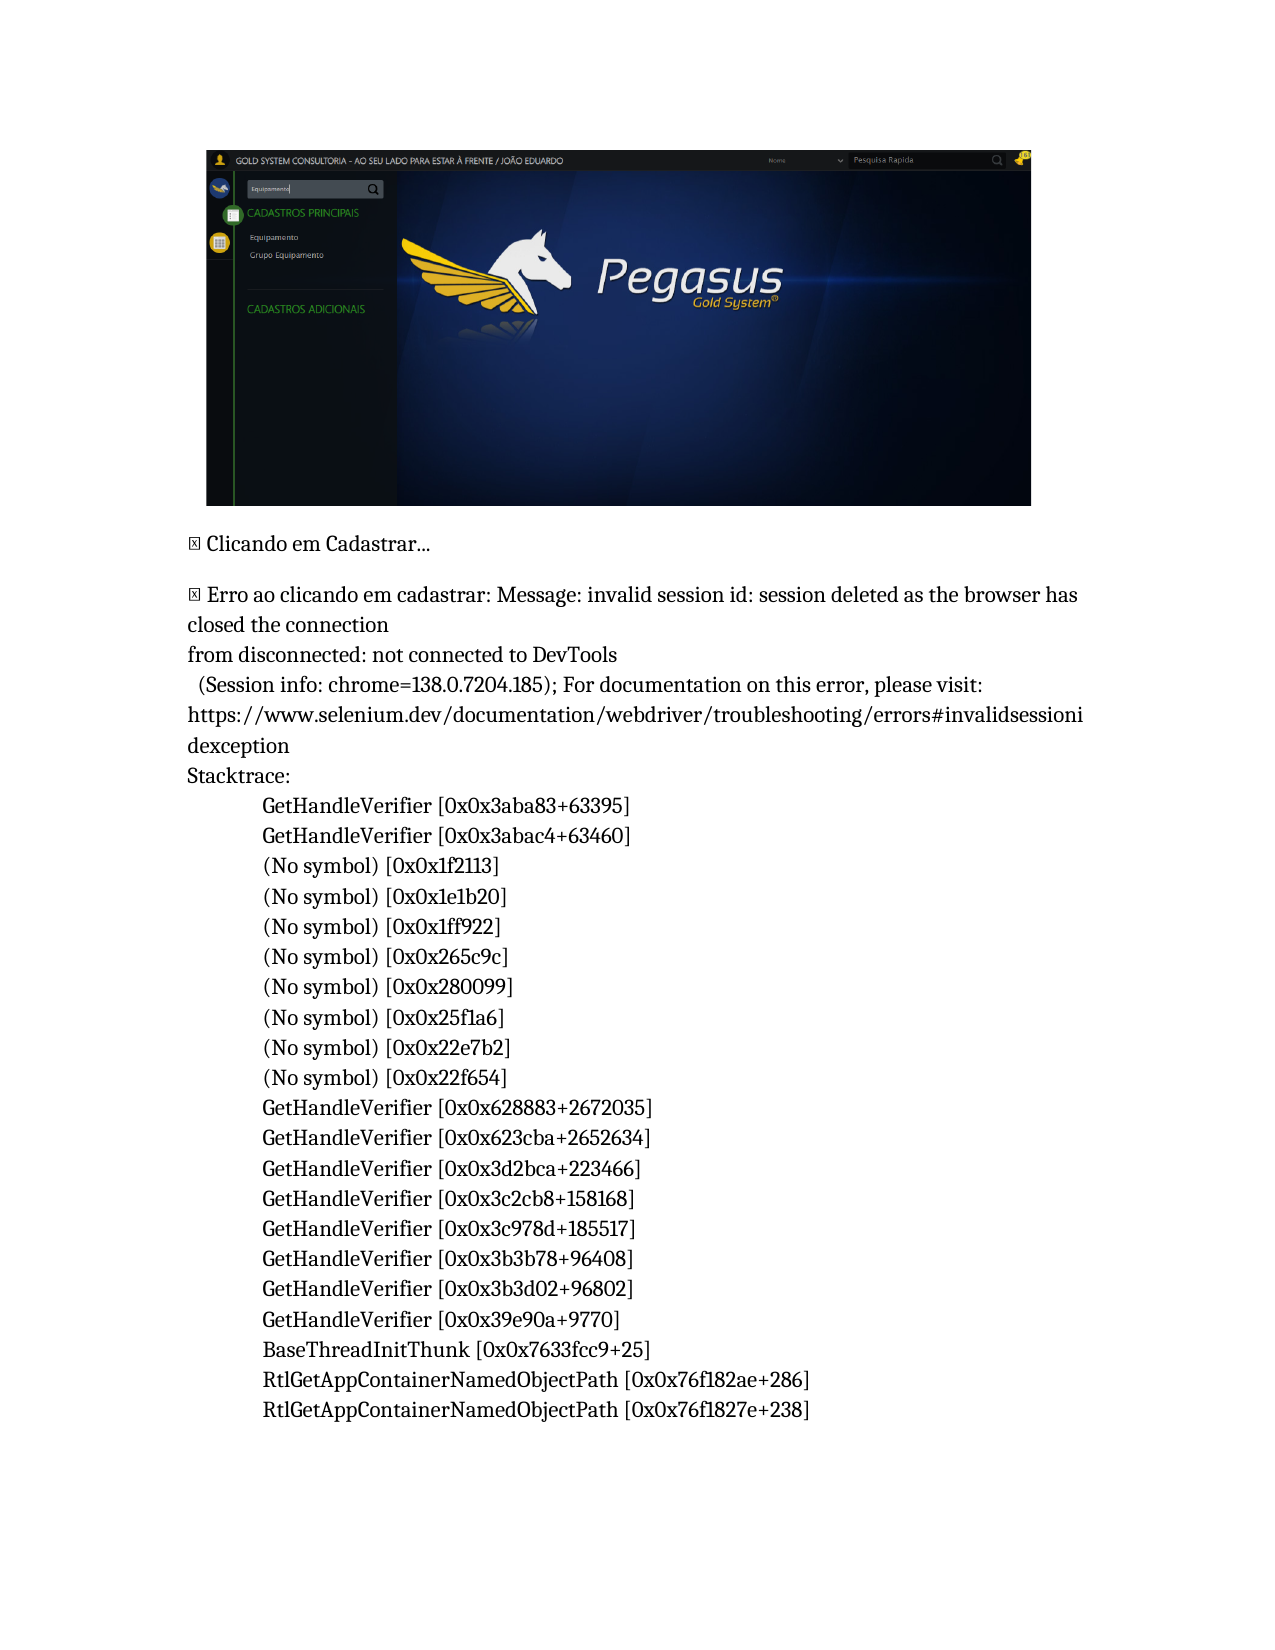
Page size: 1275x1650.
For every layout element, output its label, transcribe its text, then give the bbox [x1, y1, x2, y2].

text ❌ Erro ao clicando em cadastrar: Message: invalid session id: session deleted as the browser has closed the connection from disconnected: not connected to DevTools (Session info: chrome=138.0.7204.185); For documentation on this error, please visit: https://www.selenium.dev/documentation/webdriver/troubleshooting/errors#invalidsessionidexception Stacktrace: GetHandleVerifier [0x0x3aba83+63395] GetHandleVerifier [0x0x3abac4+63460] (No symbol) [0x0x1f2113] (No symbol) [0x0x1e1b20] (No symbol) [0x0x1ff922] (No symbol) [0x0x265c9c] (No symbol) [0x0x280099] (No symbol) [0x0x25f1a6] (No symbol) [0x0x22e7b2] (No symbol) [0x0x22f654] GetHandleVerifier [0x0x628883+2672035] GetHandleVerifier [0x0x623cba+2652634] GetHandleVerifier [0x0x3d2bca+223466] GetHandleVerifier [0x0x3c2cb8+158168] GetHandleVerifier [0x0x3c978d+185517] GetHandleVerifier [0x0x3b3b78+96408] GetHandleVerifier [0x0x3b3d02+96802] GetHandleVerifier [0x0x39e90a+9770] BaseThreadInitThunk [0x0x7633fcc9+25] RtlGetAppContainerNamedObjectPath [0x0x76f182ae+286] RtlGetAppContainerNamedObjectPath [0x0x76f1827e+238] [187, 581, 1087, 1454]
picture [206, 150, 1032, 506]
text 🔄 Clicando em Cadastrar... [187, 530, 1087, 557]
